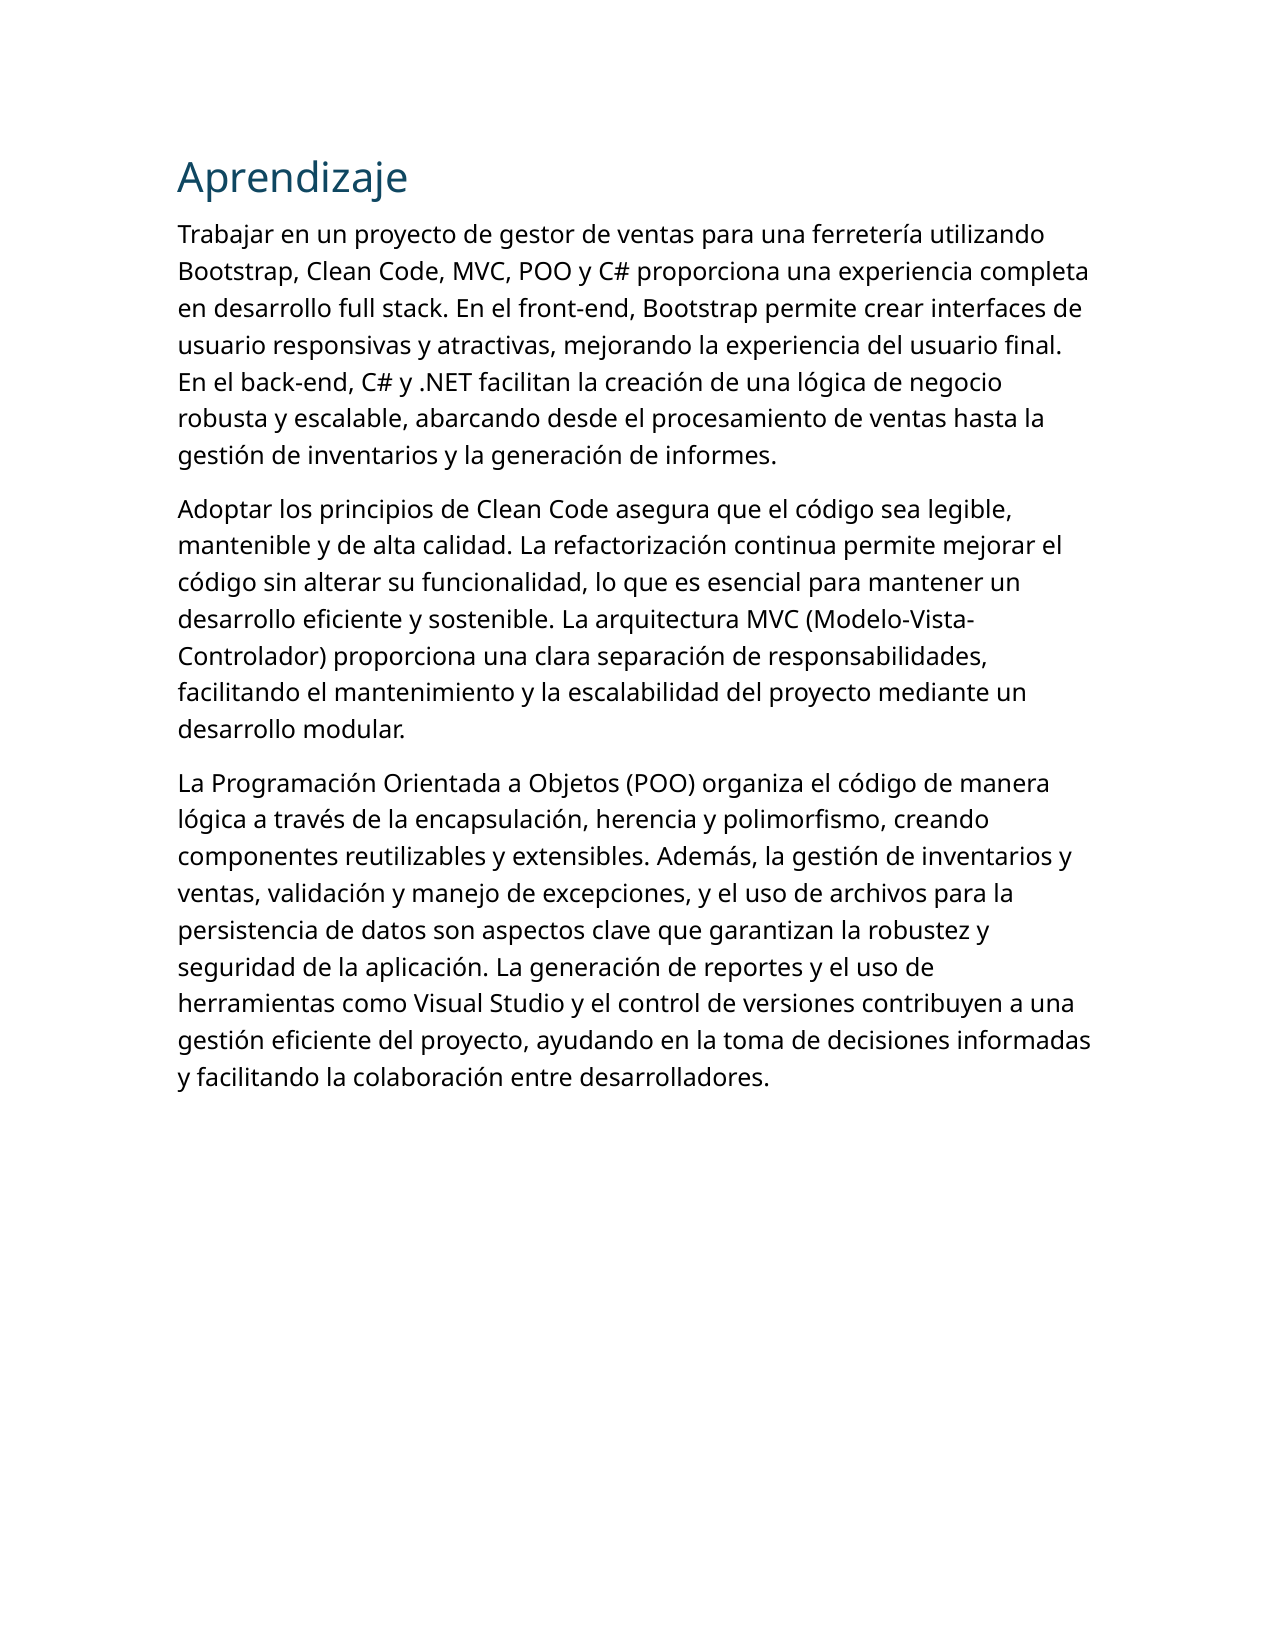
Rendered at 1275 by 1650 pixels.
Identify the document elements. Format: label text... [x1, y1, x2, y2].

text Adoptar los principios de Clean Code asegura que el código sea legible, mantenible y de alta calidad. La refactorización continua permite mejorar el código sin alterar su funcionalidad, lo que es esencial para mantener un desarrollo eficiente y sostenible. La arquitectura MVC (Modelo-Vista-Controlador) proporciona una clara separación de responsabilidades, facilitando el mantenimiento y la escalabilidad del proyecto mediante un desarrollo modular. [177, 491, 1098, 746]
subtitle Aprendizaje [177, 148, 1098, 204]
text Trabajar en un proyecto de gestor de ventas para una ferretería utilizando Bootstrap, Clean Code, MVC, POO y C# proporciona una experiencia completa en desarrollo full stack. En el front-end, Bootstrap permite crear interfaces de usuario responsivas y atractivas, mejorando la experiencia del usuario final. En el back-end, C# y .NET facilitan la creación de una lógica de negocio robusta y escalable, abarcando desde el procesamiento de ventas hasta la gestión de inventarios y la generación de informes. [177, 217, 1098, 472]
text La Programación Orientada a Objetos (POO) organiza el código de manera lógica a través de la encapsulación, herencia y polimorfismo, creando componentes reutilizables y extensibles. Además, la gestión de inventarios y ventas, validación y manejo de excepciones, y el uso de archivos para la persistencia de datos son aspectos clave que garantizan la robustez y seguridad de la aplicación. La generación de reportes y el uso de herramientas como Visual Studio y el control de versiones contribuyen a una gestión eficiente del proyecto, ayudando en la toma de decisiones informadas y facilitando la colaboración entre desarrolladores. [177, 765, 1098, 1093]
